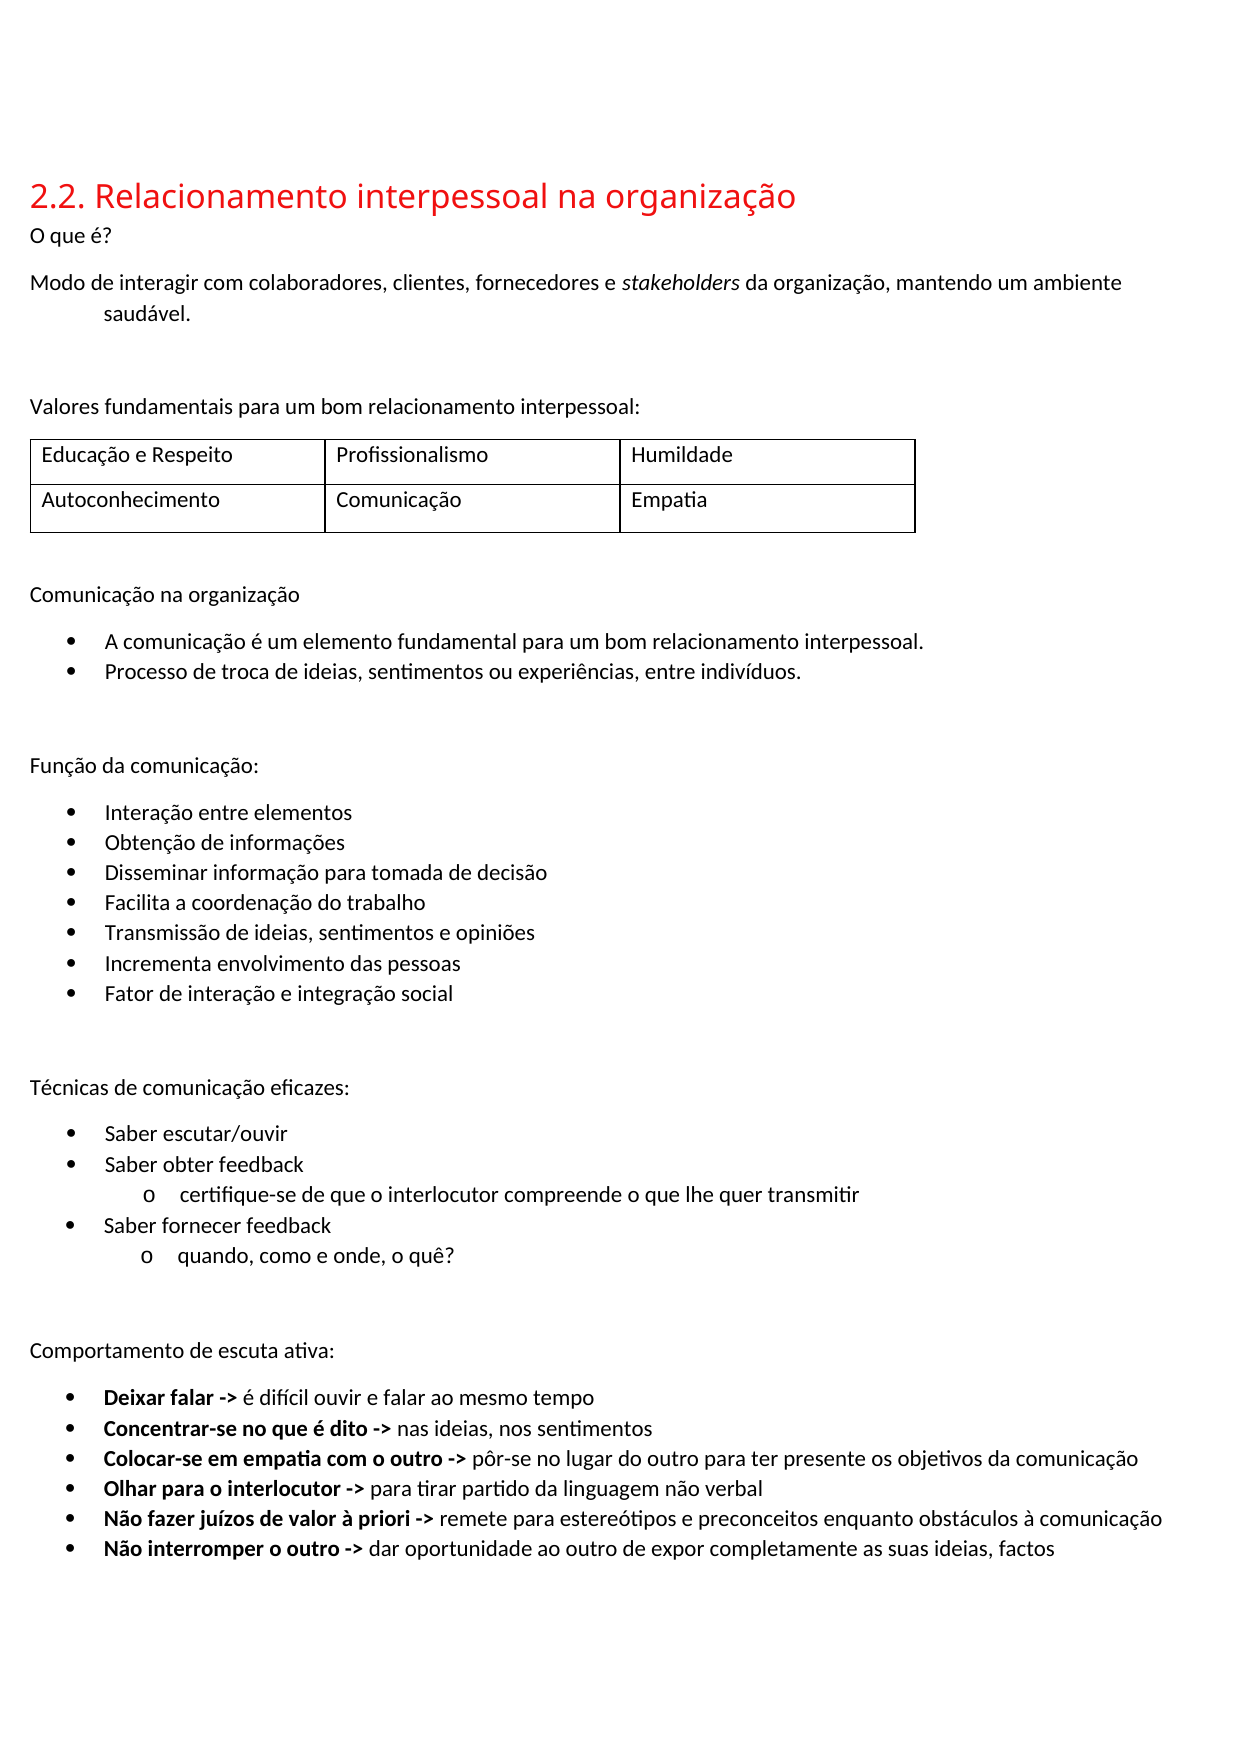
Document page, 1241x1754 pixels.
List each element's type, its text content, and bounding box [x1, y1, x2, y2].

table_cell Empatia [621, 485, 914, 532]
list Saber fornecer feedback [66, 1211, 1196, 1239]
table_header Profissionalismo [326, 440, 619, 484]
table_header Educação e Respeito [31, 440, 324, 484]
text Técnicas de comunicação eficazes: [29, 1073, 1196, 1101]
text Modo de interagir com colaboradores, clientes, fornecedores e stakeholders da organização, mantendo um ambiente saudável. [29, 268, 1196, 327]
list A comunicação é um elemento fundamental para um bom relacionamento interpessoal. [67, 627, 1196, 655]
list quando, como e onde, o quê? [140, 1242, 1196, 1271]
text Valores fundamentais para um bom relacionamento interpessoal: [29, 392, 1196, 420]
list Fator de interação e integração social [67, 979, 1196, 1007]
list Processo de troca de ideias, sentimentos ou experiências, entre indivíduos. [67, 657, 1196, 685]
table_cell Comunicação [326, 485, 619, 532]
list Saber obter feedback [67, 1150, 1196, 1178]
subtitle 2.2. Relacionamento interpessoal na organização [29, 173, 1196, 218]
list certifique-se de que o interlocutor compreende o que lhe quer transmitir [142, 1180, 1196, 1209]
list Colocar-se em empatia com o outro -> pôr-se no lugar do outro para ter presente os objetivos da comunicação [66, 1444, 1196, 1472]
list Deixar falar -> é difícil ouvir e falar ao mesmo tempo [66, 1383, 1196, 1411]
text Função da comunicação: [29, 751, 1196, 779]
list Incrementa envolvimento das pessoas [67, 949, 1196, 977]
list Concentrar-se no que é dito -> nas ideias, nos sentimentos [66, 1414, 1196, 1442]
list Obtenção de informações [67, 828, 1196, 856]
list Interação entre elementos [67, 798, 1196, 826]
text O que é? [29, 222, 1196, 249]
list Disseminar informação para tomada de decisão [67, 858, 1196, 886]
list Saber escutar/ouvir [67, 1119, 1196, 1147]
list Olhar para o interlocutor -> para tirar partido da linguagem não verbal [66, 1474, 1196, 1502]
table_header Humildade [621, 440, 914, 484]
list Facilita a coordenação do trabalho [67, 888, 1196, 916]
text Comportamento de escuta ativa: [29, 1337, 1196, 1364]
table_cell Autoconhecimento [31, 485, 324, 532]
list Não interromper o outro -> dar oportunidade ao outro de expor completamente as suas ideias, factos [66, 1534, 1196, 1562]
list Não fazer juízos de valor à priori -> remete para estereótipos e preconceitos enquanto obstáculos à comunicação [66, 1504, 1196, 1532]
text Comunicação na organização [29, 580, 1196, 608]
list Transmissão de ideias, sentimentos e opiniões [67, 918, 1196, 946]
